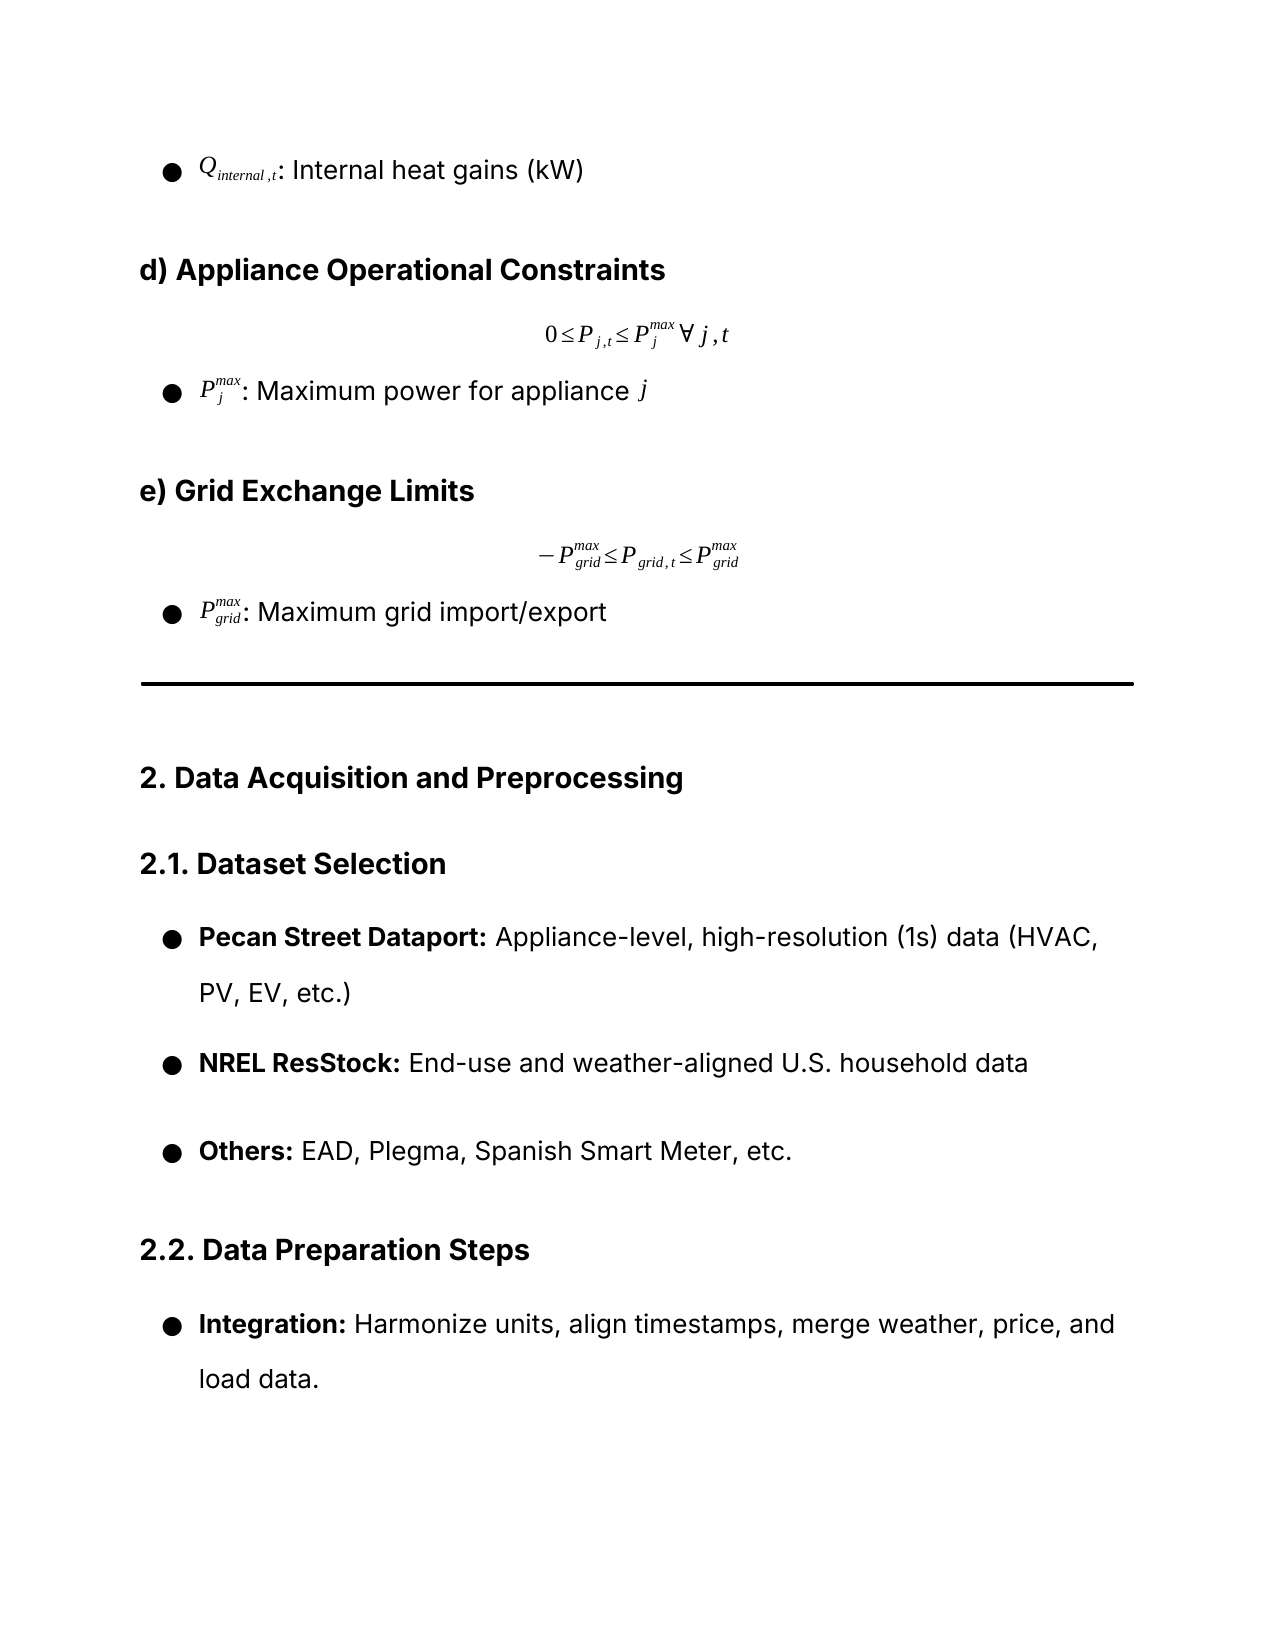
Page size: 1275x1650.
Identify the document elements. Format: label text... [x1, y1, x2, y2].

text e) Grid Exchange Limits [139, 473, 1133, 508]
list Others: EAD, Plegma, Spanish Smart Meter, etc. [161, 1123, 1133, 1174]
list : Maximum power for appliance [161, 363, 1133, 414]
text 2.1. Dataset Selection [139, 846, 1133, 881]
text 2.2. Data Preparation Steps [139, 1233, 1133, 1268]
list : Maximum grid import/export [161, 584, 1133, 635]
list : Internal heat gains (kW) [161, 142, 1133, 193]
text d) Appliance Operational Constraints [139, 252, 1133, 287]
text 2. Data Acquisition and Preprocessing [139, 760, 1133, 796]
list Integration: Harmonize units, align timestamps, merge weather, price, and load data. [161, 1296, 1133, 1395]
list NREL ResStock: End-use and weather-aligned U.S. household data [161, 1035, 1133, 1086]
list Pecan Street Dataport: Appliance-level, high-resolution (1s) data (HVAC, PV, EV, etc.) [161, 910, 1133, 1008]
